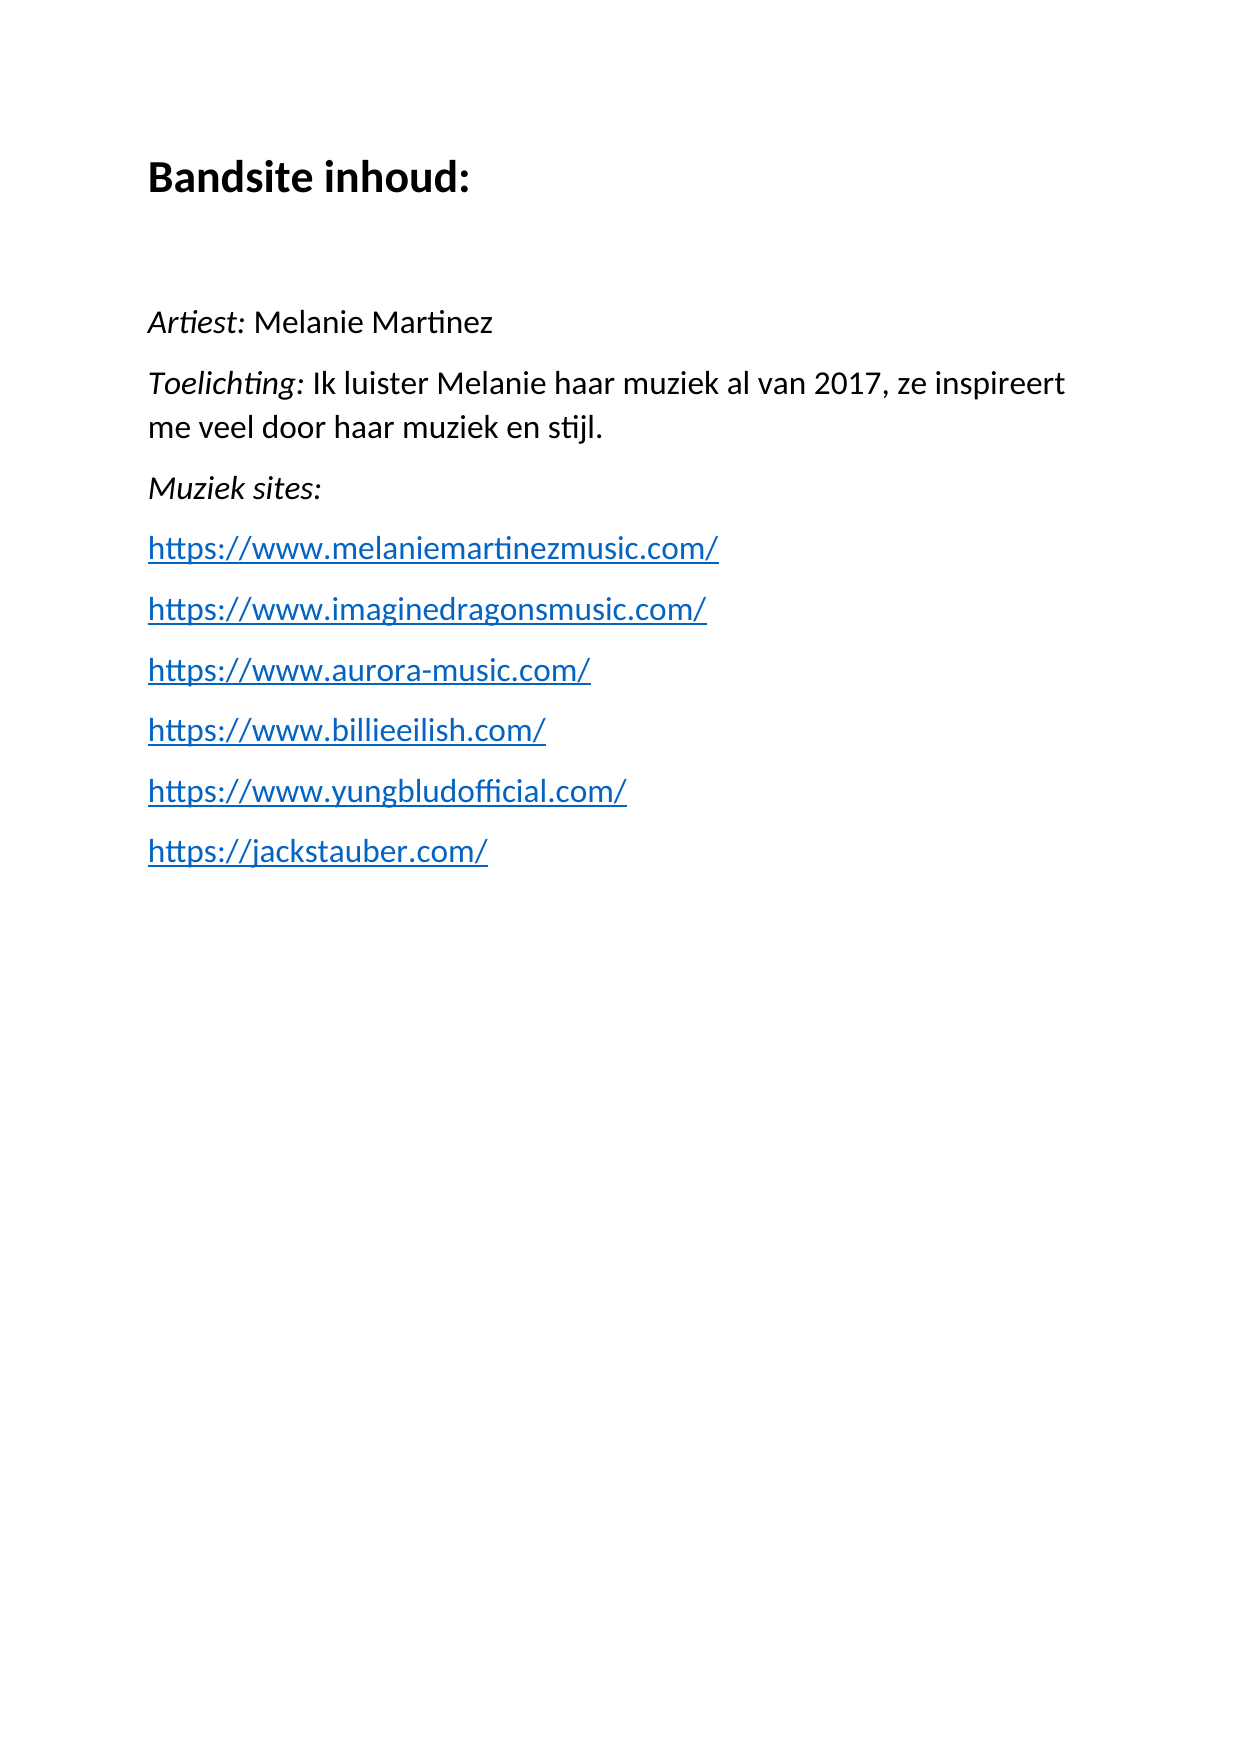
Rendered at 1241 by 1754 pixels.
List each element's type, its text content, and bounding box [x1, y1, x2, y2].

text https://www.aurora-music.com/ [148, 649, 1093, 689]
text https://jackstauber.com/ [148, 831, 1093, 871]
text https://www.melaniemartinezmusic.com/ [148, 527, 1093, 568]
text https://www.yungbludofficial.com/ [148, 770, 1093, 811]
text Artiest: Melanie Martinez [148, 302, 1093, 342]
text Muziek sites: [148, 467, 1093, 507]
text Bandsite inhoud: [148, 148, 1093, 203]
text Toelichting: Ik luister Melanie haar muziek al van 2017, ze inspireert me veel door haar muziek en stijl. [148, 362, 1093, 447]
text https://www.imaginedragonsmusic.com/ [148, 588, 1093, 629]
text https://www.billieeilish.com/ [148, 709, 1093, 750]
